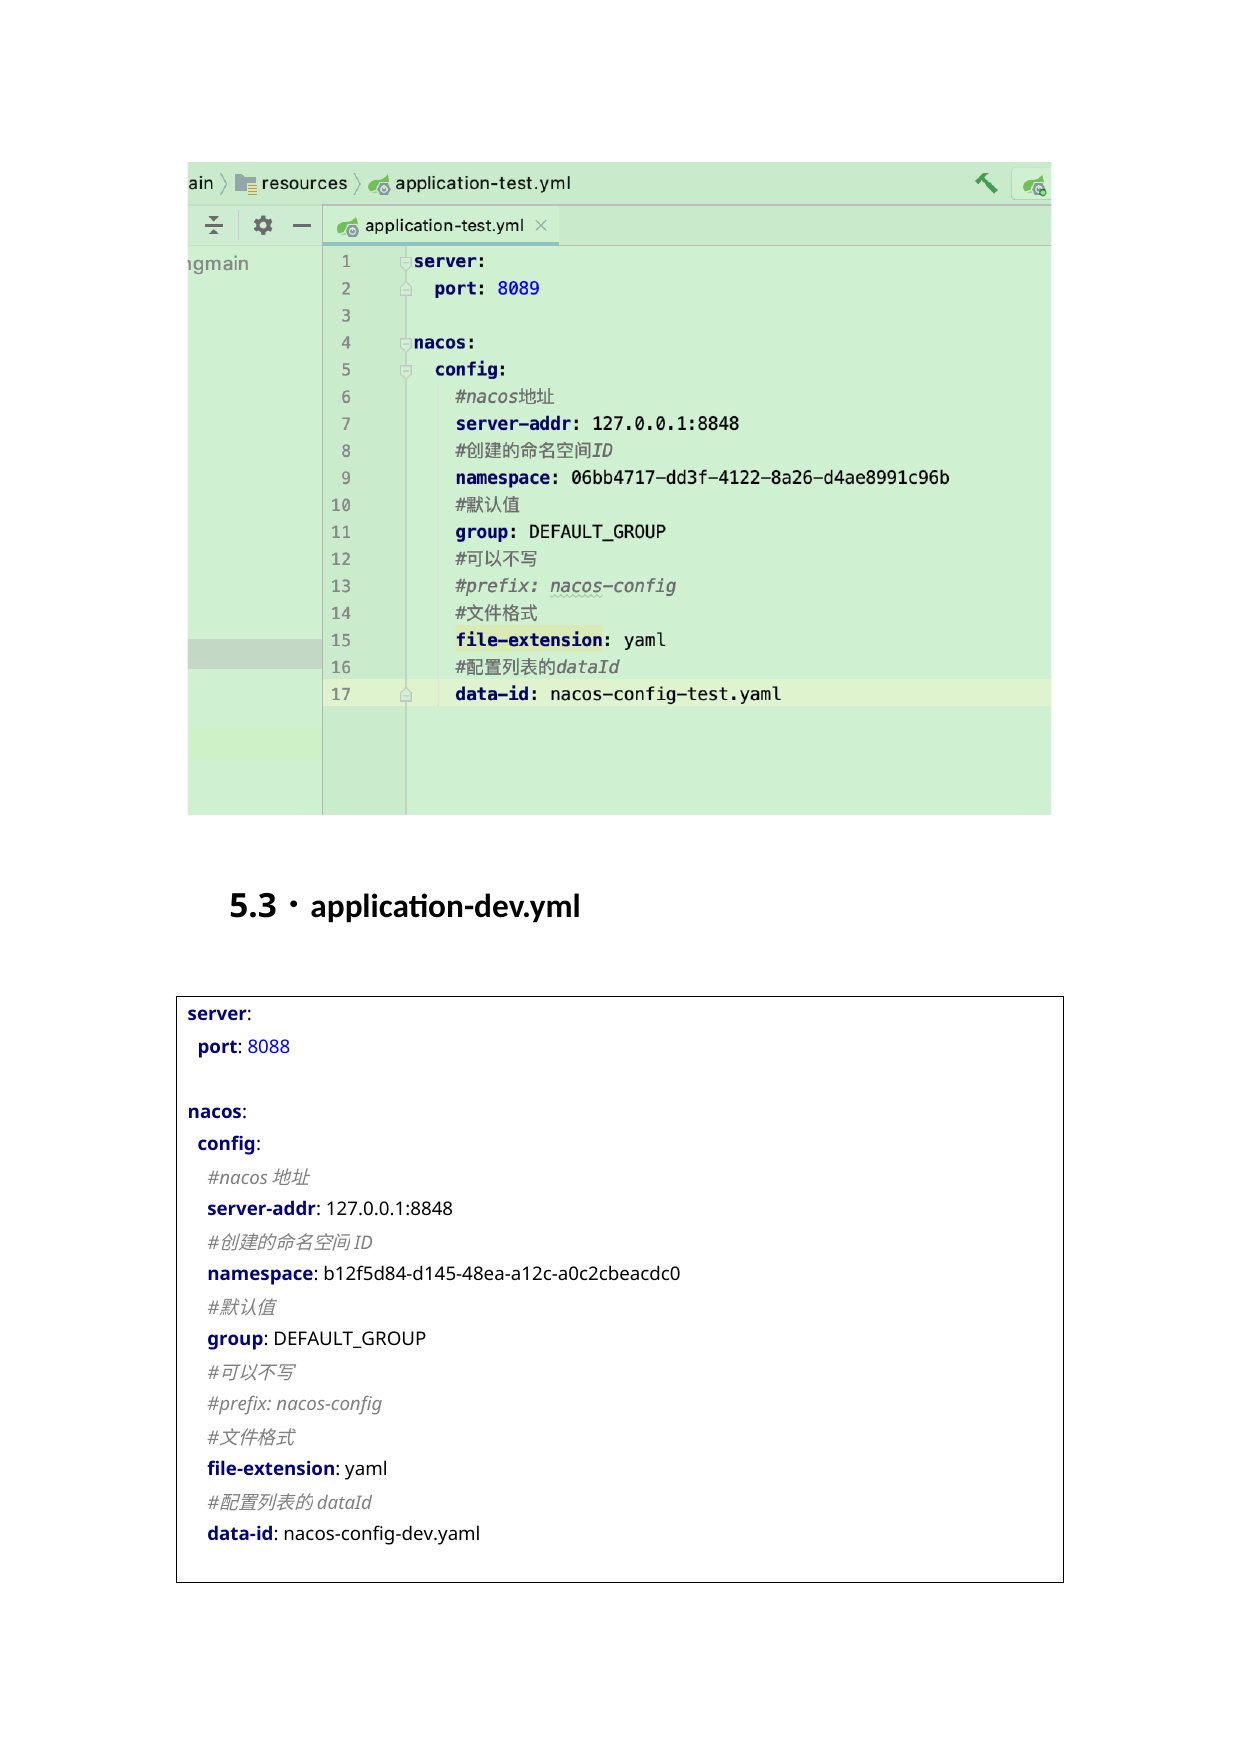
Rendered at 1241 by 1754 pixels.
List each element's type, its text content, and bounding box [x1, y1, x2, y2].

picture [187, 162, 1052, 815]
subtitle application-dev.yml [187, 872, 1053, 937]
table_header server: port: 8088 nacos: config: #nacos地址 server-addr: 127.0.0.1:8848 #创建的命名空间ID namespace: b12f5d84-d145-48ea-a12c-a0c2cbeacdc0 #默认值 group: DEFAULT_GROUP #可以不写 #prefix: nacos-config #文件格式 file-extension: yaml #配置列表的dataId data-id: nacos-config-dev.yaml [177, 997, 1063, 1582]
